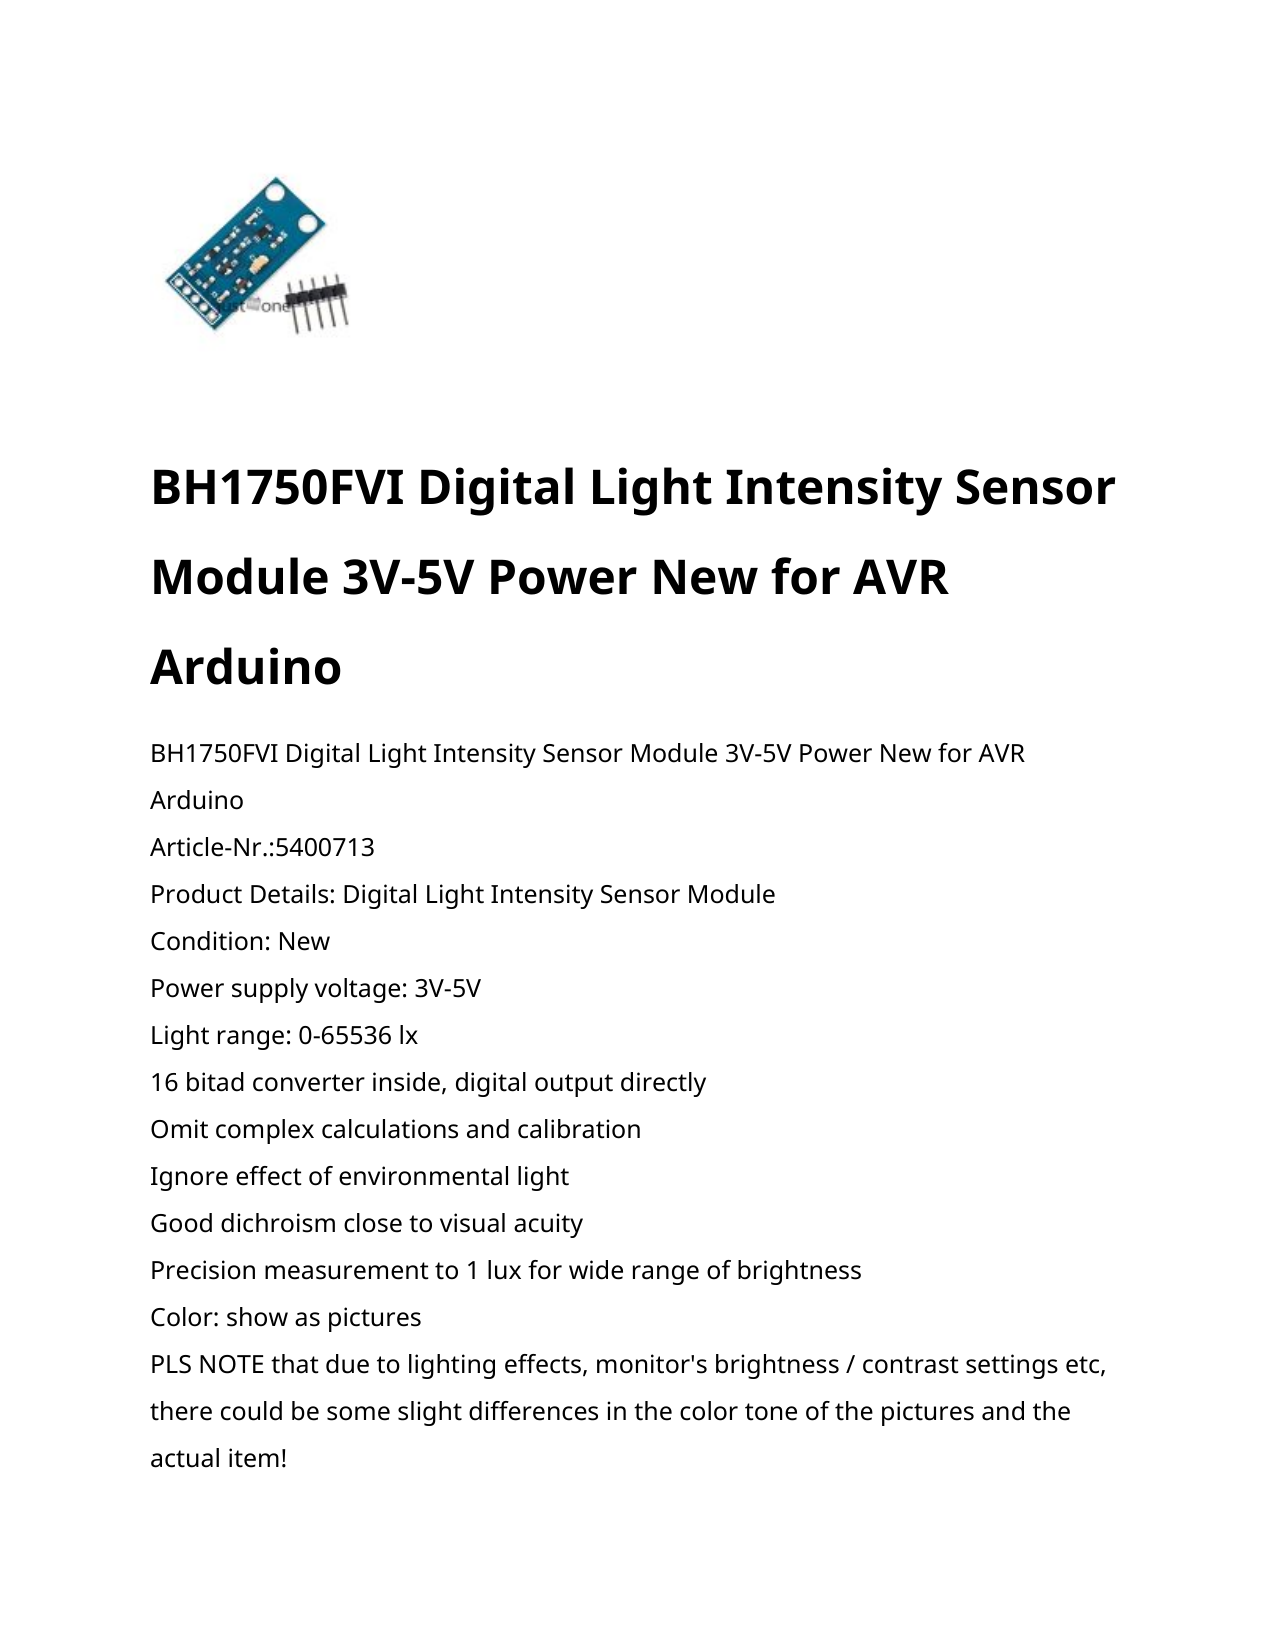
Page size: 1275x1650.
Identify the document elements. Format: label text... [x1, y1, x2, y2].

text Omit complex calculations and calibration [150, 1111, 1125, 1146]
picture [150, 150, 369, 369]
text Product Details: Digital Light Intensity Sensor Module [150, 877, 1125, 911]
text Condition: New [150, 923, 1125, 958]
text BH1750FVI Digital Light Intensity Sensor Module 3V-5V Power New for AVR Arduino [150, 736, 1125, 817]
text Light range: 0-65536 lx [150, 1017, 1125, 1052]
text 16 bitad converter inside, digital output directly [150, 1064, 1125, 1098]
subtitle BH1750FVI Digital Light Intensity Sensor Module 3V-5V Power New for AVR Arduino [150, 453, 1125, 698]
text Ignore effect of environmental light [150, 1158, 1125, 1192]
text Article-Nr.:5400713 [150, 829, 1125, 864]
text Good dichroism close to visual acuity [150, 1205, 1125, 1239]
text PLS NOTE that due to lighting effects, monitor's brightness / contrast settings etc, there could be some slight differences in the color tone of the pictures and the actual item! [150, 1346, 1125, 1474]
text Color: show as pictures [150, 1299, 1125, 1333]
text Precision measurement to 1 lux for wide range of brightness [150, 1252, 1125, 1286]
text Power supply voltage: 3V-5V [150, 971, 1125, 1004]
